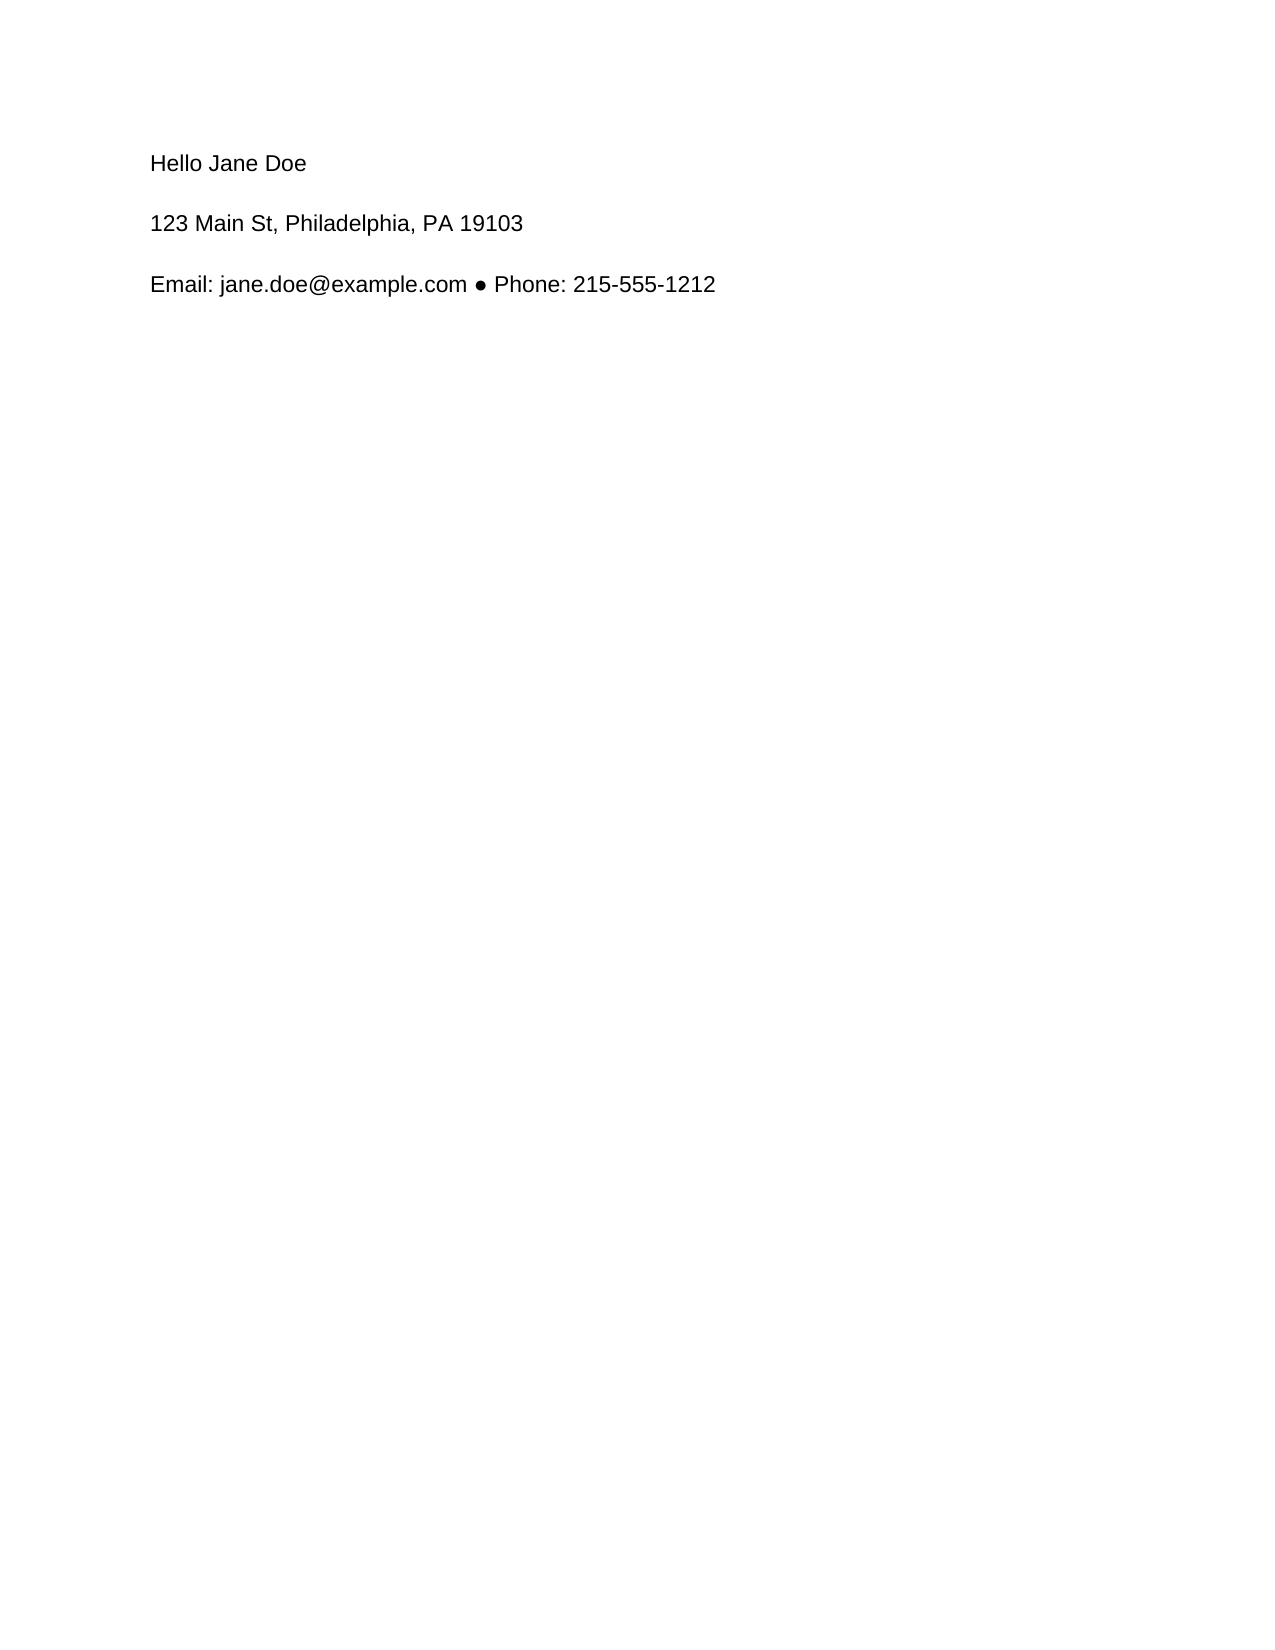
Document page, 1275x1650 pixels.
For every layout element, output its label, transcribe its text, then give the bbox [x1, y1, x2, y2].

text 123 Main St, Philadelphia, PA 19103 [150, 210, 1125, 237]
text Hello Jane Doe [150, 150, 1125, 176]
text Email: jane.doe@example.com ● Phone: 215-555-1212 [150, 271, 1125, 297]
